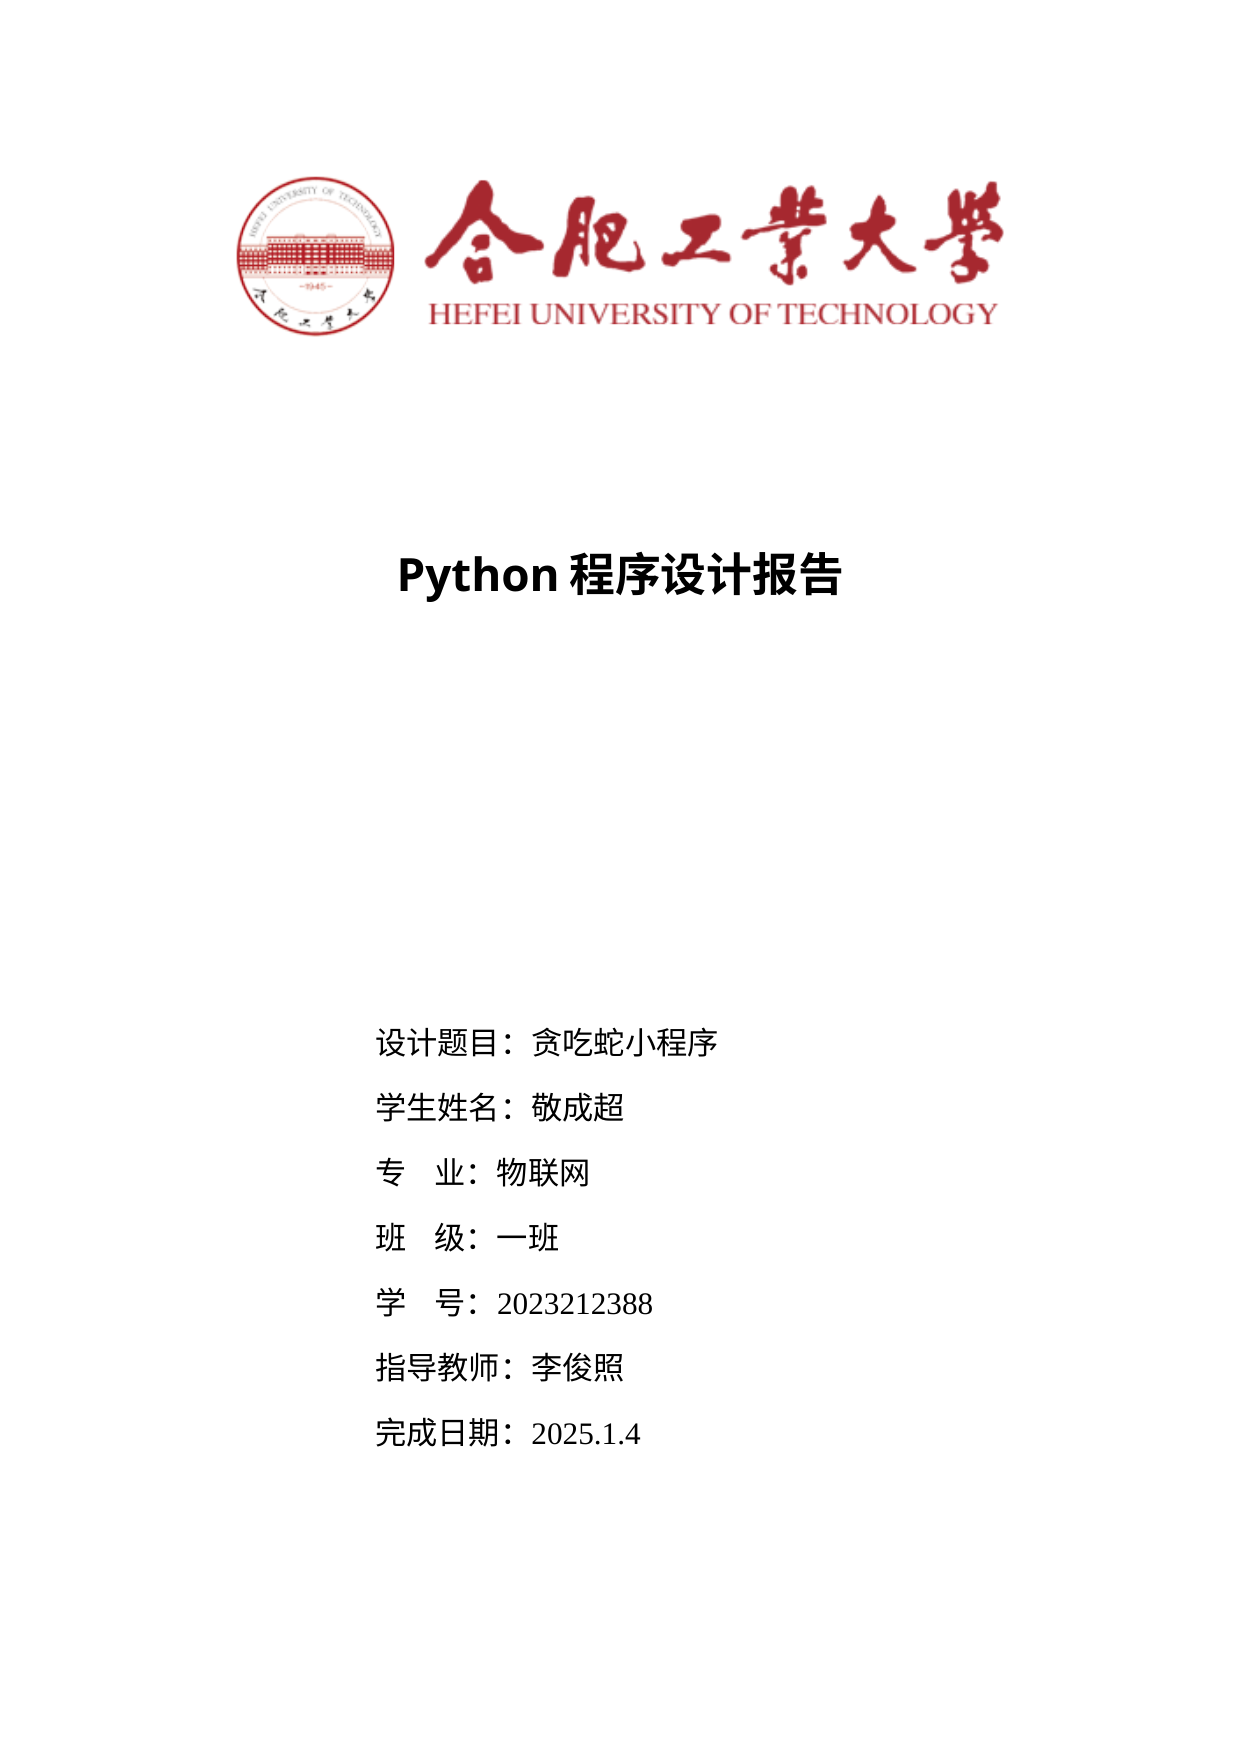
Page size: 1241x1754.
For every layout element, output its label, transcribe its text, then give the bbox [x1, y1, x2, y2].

text 指导教师：李俊照 [187, 1333, 1053, 1398]
text 班 级：一班 [187, 1203, 1053, 1268]
text 学 号：2023212388 [187, 1268, 1053, 1333]
subtitle Python程序设计报告 [187, 522, 1053, 620]
text 完成日期：2025.1.4 [187, 1398, 1053, 1463]
text 设计题目：贪吃蛇小程序 [187, 1008, 1053, 1073]
picture [235, 162, 1005, 353]
text 专 业：物联网 [187, 1138, 1053, 1203]
text 学生姓名：敬成超 [187, 1073, 1053, 1138]
